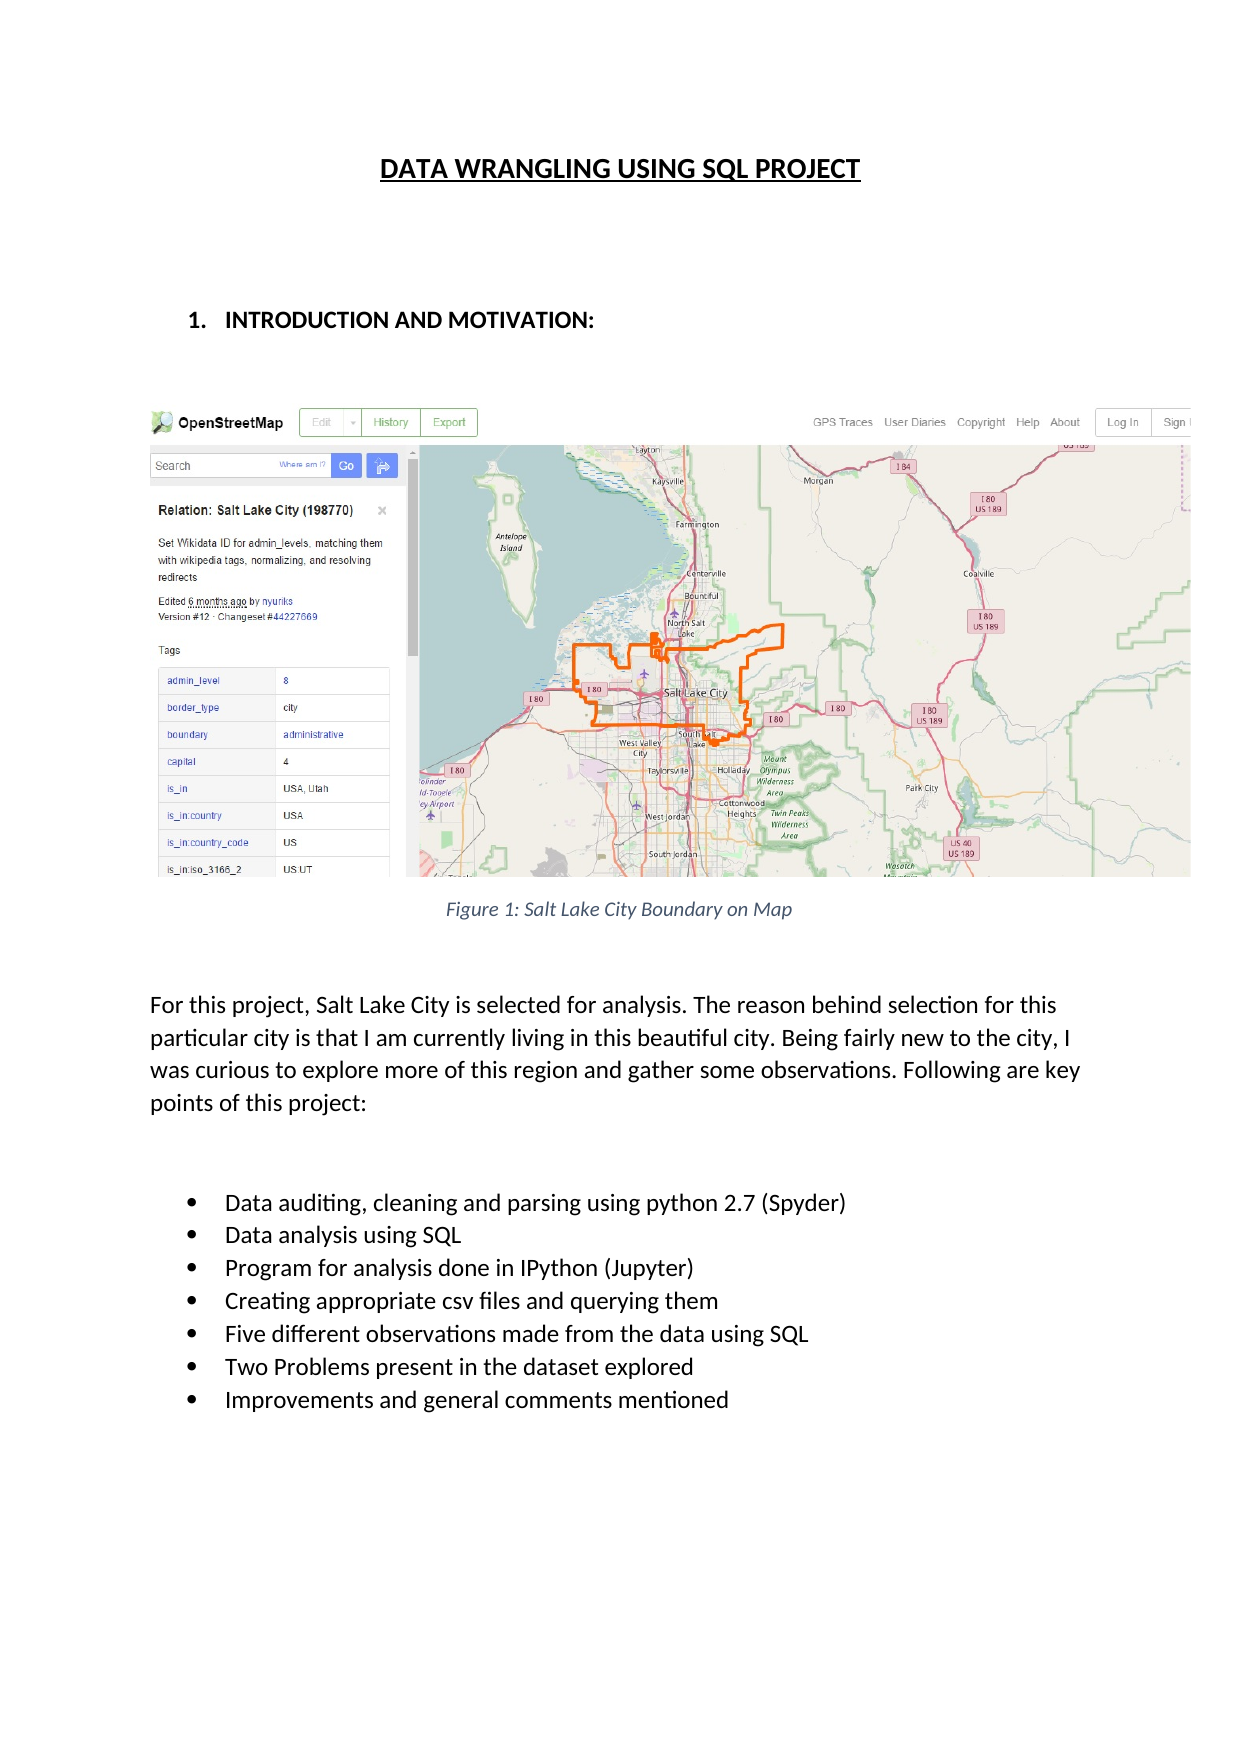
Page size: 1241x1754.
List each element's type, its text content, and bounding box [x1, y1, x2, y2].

list INTRODUCTION AND MOTIVATION: [187, 304, 1090, 335]
text Figure 1: Salt Lake City Boundary on Map [150, 896, 1090, 921]
list Program for analysis done in IPython (Jupyter) [187, 1253, 1090, 1283]
list Creating appropriate csv files and querying them [187, 1286, 1090, 1316]
text For this project, Salt Lake City is selected for analysis. The reason behind selection for this particular city is that I am currently living in this beautiful city. Being fairly new to the city, I was curious to explore more of this region and gather some observations. Following are key points of this project: [150, 989, 1090, 1118]
text DATA WRANGLING USING SQL PROJECT [150, 150, 1090, 186]
list Two Problems present in the dataset explored [187, 1351, 1090, 1382]
picture [150, 403, 1191, 877]
list Five different observations made from the data using SQL [187, 1318, 1090, 1349]
list Improvements and general comments mentioned [187, 1384, 1090, 1415]
list Data analysis using SQL [187, 1220, 1090, 1250]
list Data auditing, cleaning and parsing using python 2.7 (Spyder) [187, 1187, 1090, 1217]
